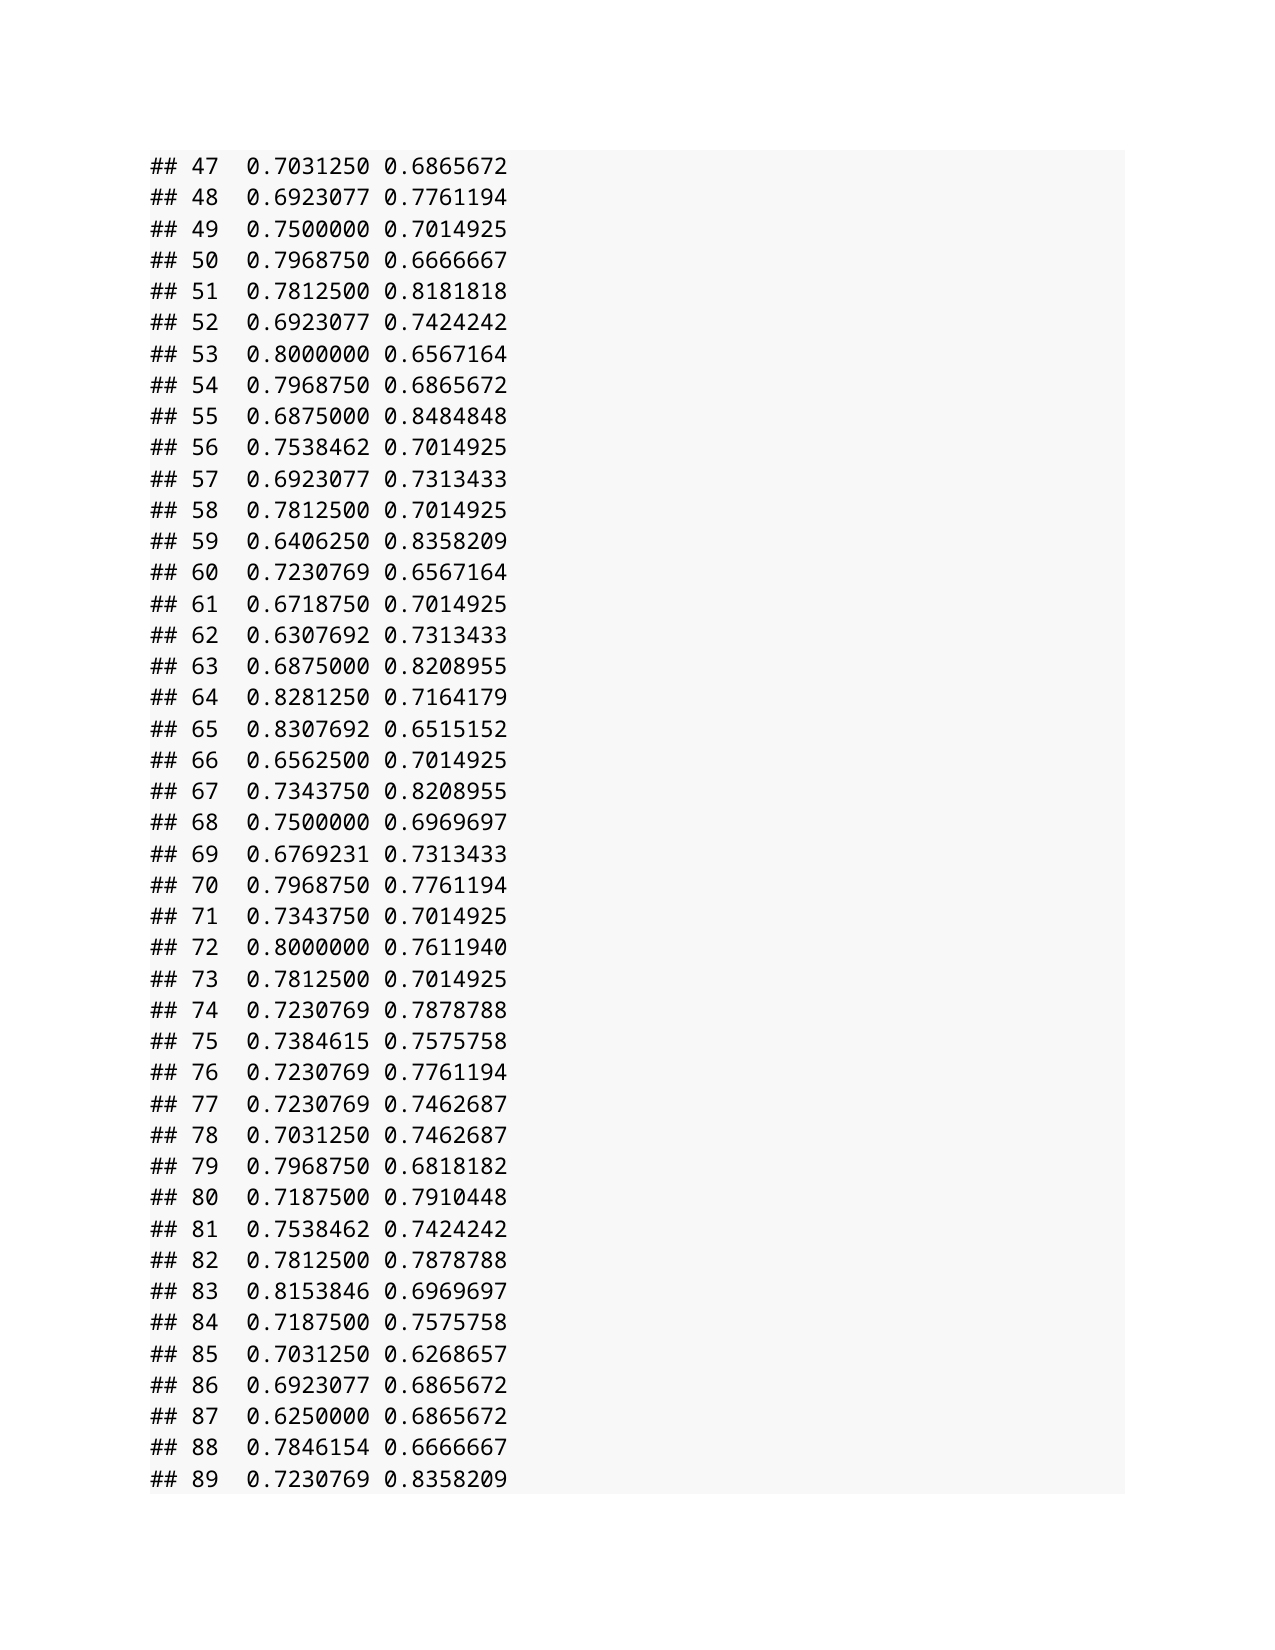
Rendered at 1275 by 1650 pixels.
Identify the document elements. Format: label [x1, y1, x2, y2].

text [150, 150, 1125, 1494]
